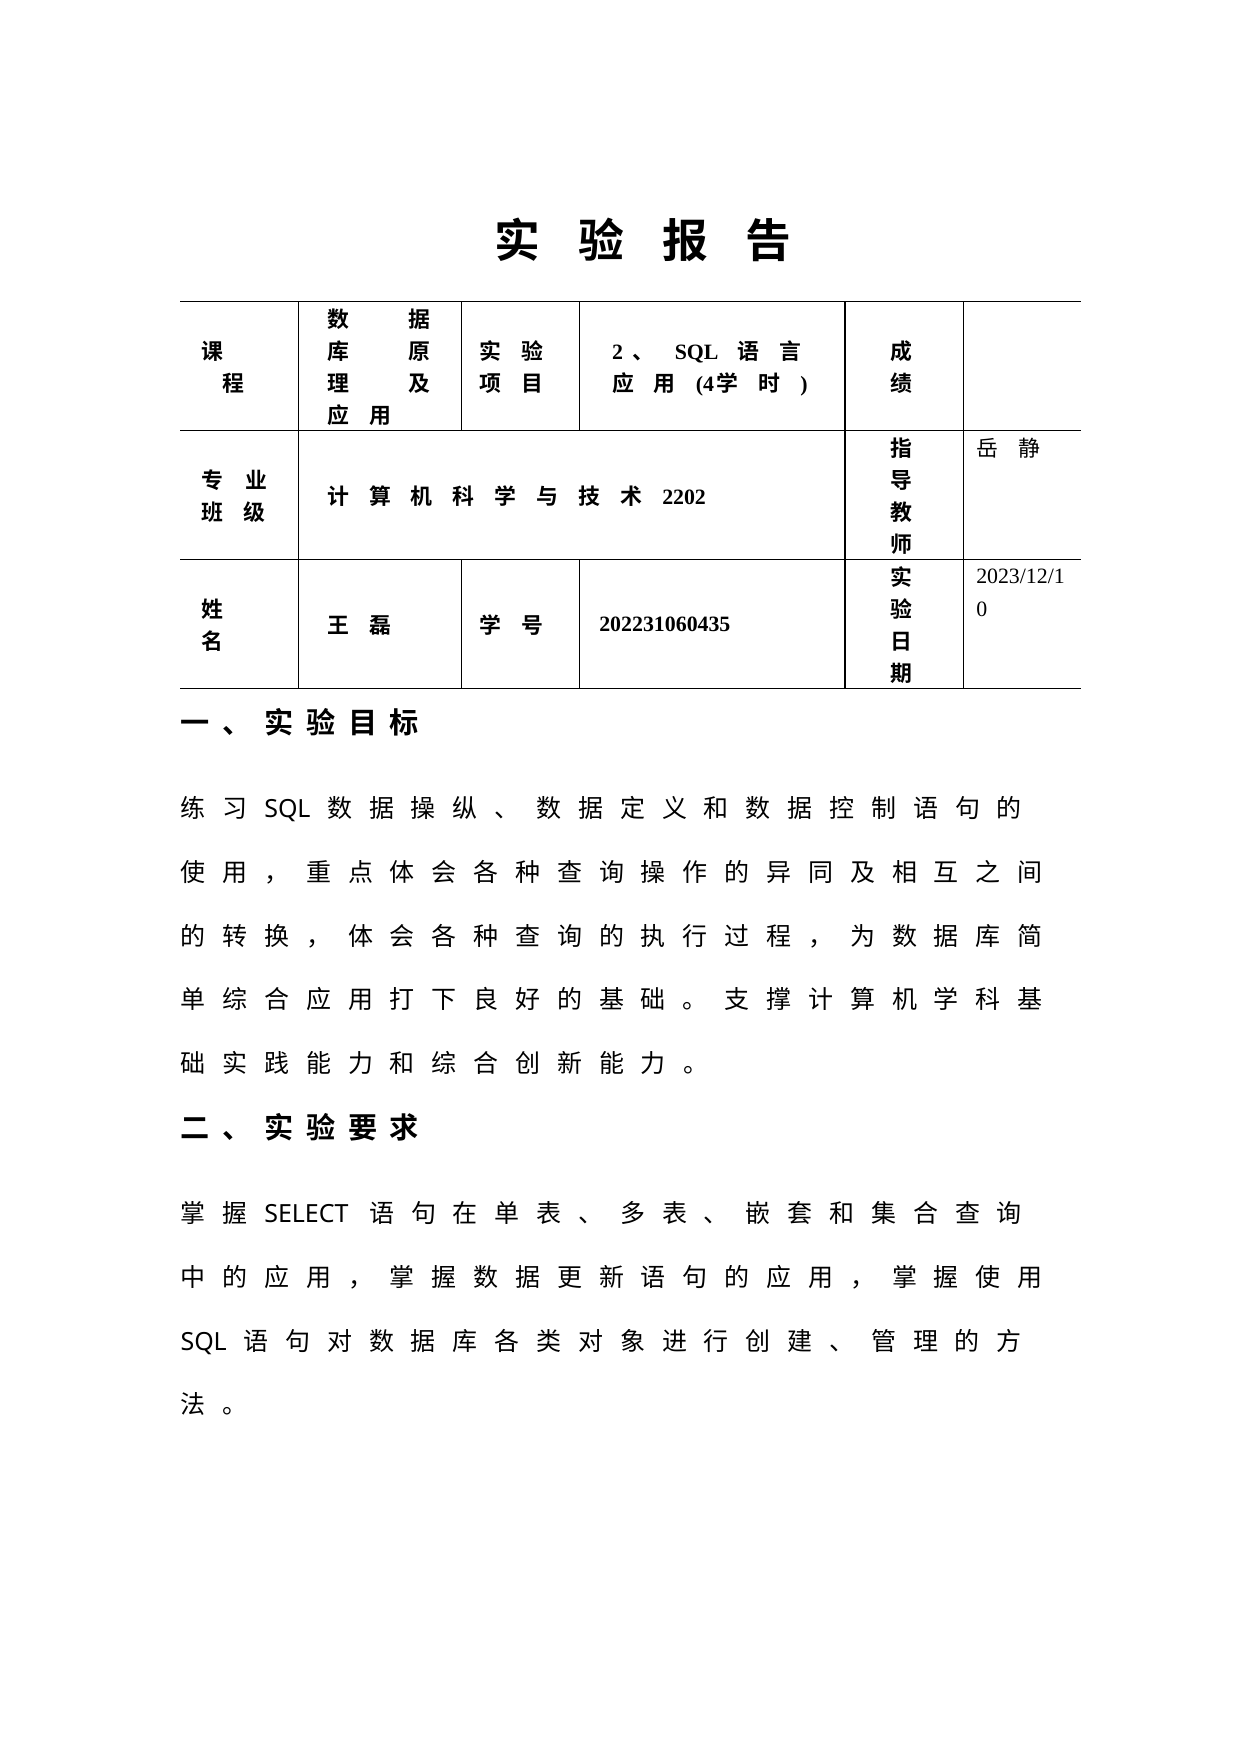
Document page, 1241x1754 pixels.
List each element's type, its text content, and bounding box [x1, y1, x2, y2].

table_cell 王磊 [299, 560, 461, 688]
table_header 2、SQL语言应用(4学时) [580, 302, 844, 430]
table_cell 计算机科学与技术2202 [299, 431, 844, 559]
title 掌握SELECT语句在单表、多表、嵌套和集合查询中的应用，掌握数据更新语句的应用，掌握使用SQL语句对数据库各类对象进行创建、管理的方法。 [180, 1179, 1060, 1435]
table_header 数据库原理及应用 [299, 302, 461, 430]
table_cell 实验日期 [846, 560, 963, 688]
table_cell 岳静 [964, 431, 1081, 559]
table_header 成 绩 [846, 302, 963, 430]
table_cell 学号 [462, 560, 579, 688]
table_header 课 程 [180, 302, 298, 430]
subtitle 二、实验要求 [180, 1094, 1060, 1158]
table_cell 姓 名 [180, 560, 298, 688]
table_cell 2023/12/10 [964, 560, 1081, 688]
table_header [964, 302, 1081, 430]
table_cell 专业班级 [180, 431, 298, 559]
table_cell 202231060435 [580, 560, 844, 688]
text 实 验 报 告 [180, 189, 1060, 285]
table_cell 指导教师 [846, 431, 963, 559]
table_header 实验项目 [462, 302, 579, 430]
title 练习SQL数据操纵、数据定义和数据控制语句的使用，重点体会各种查询操作的异同及相互之间的转换，体会各种查询的执行过程，为数据库简单综合应用打下良好的基础。支撑计算机学科基础实践能力和综合创新能力。 [180, 774, 1060, 1094]
subtitle 一、实验目标 [180, 689, 1060, 753]
